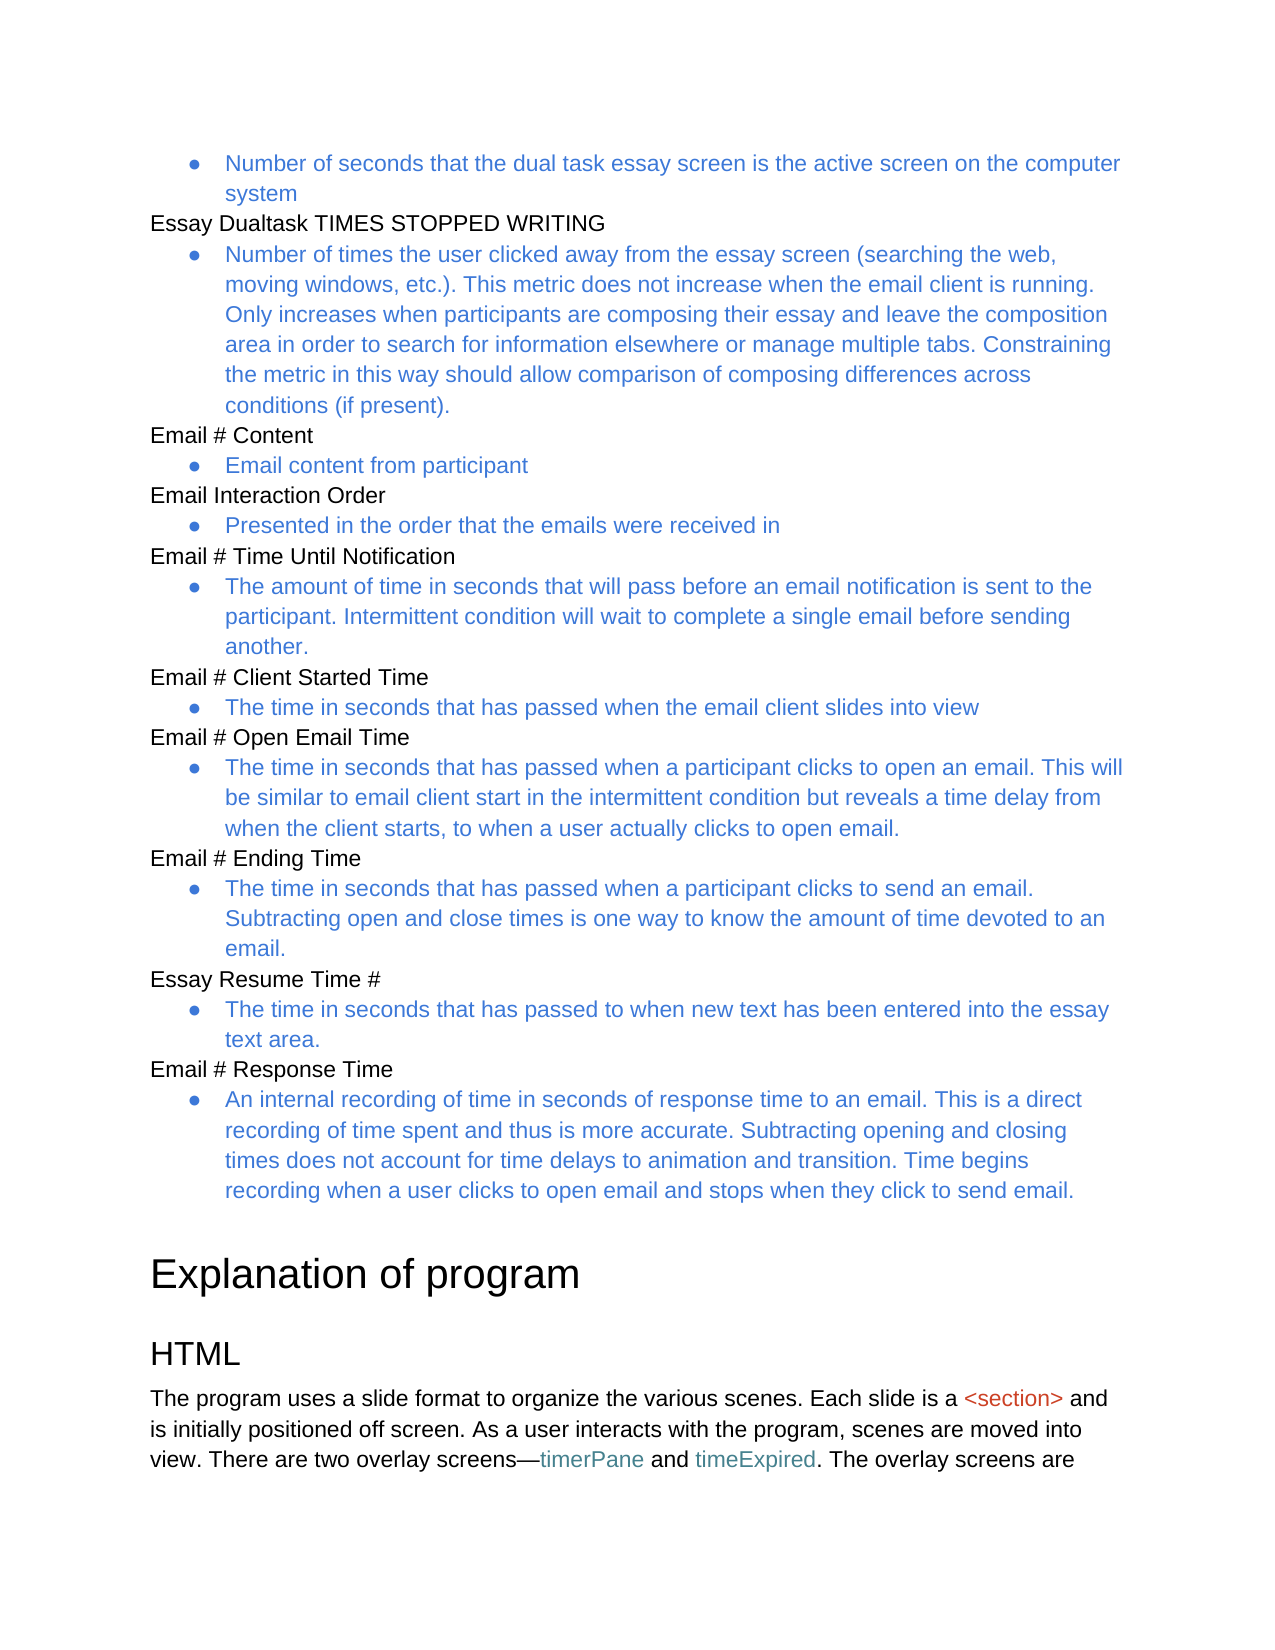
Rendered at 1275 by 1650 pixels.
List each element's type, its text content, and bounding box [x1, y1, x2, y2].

text Email # Client Started Time [150, 663, 1125, 690]
list Presented in the order that the emails were received in [187, 512, 1125, 539]
text Essay Resume Time # [150, 966, 1125, 992]
subtitle HTML [150, 1334, 1125, 1373]
list The time in seconds that has passed to when new text has been entered into the essay text area. [187, 996, 1125, 1052]
list Email content from participant [187, 452, 1125, 478]
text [150, 1385, 1125, 1472]
text Email # Ending Time [150, 845, 1125, 871]
list The time in seconds that has passed when the email client slides into view [187, 694, 1125, 720]
text Essay Dualtask TIMES STOPPED WRITING [150, 210, 1125, 237]
list Number of seconds that the dual task essay screen is the active screen on the computer system [187, 150, 1125, 207]
text Email # Response Time [150, 1056, 1125, 1083]
subtitle Explanation of program [150, 1249, 1125, 1297]
list Number of times the user clicked away from the essay screen (searching the web, moving windows, etc.). This metric does not increase when the email client is running. Only increases when participants are composing their essay and leave the composition area in order to search for information elsewhere or manage multiple tabs. Constraining the metric in this way should allow comparison of composing differences across conditions (if present). [187, 241, 1125, 418]
list The time in seconds that has passed when a participant clicks to send an email. Subtracting open and close times is one way to know the amount of time devoted to an email. [187, 875, 1125, 962]
text Email # Time Until Notification [150, 543, 1125, 569]
text Email # Open Email Time [150, 724, 1125, 750]
list The time in seconds that has passed when a participant clicks to open an email. This will be similar to email client start in the intermittent condition but reveals a time delay from when the client starts, to when a user actually clicks to open email. [187, 754, 1125, 841]
list The amount of time in seconds that will pass before an email notification is sent to the participant. Intermittent condition will wait to complete a single email before sending another. [187, 573, 1125, 660]
text Email # Content [150, 422, 1125, 448]
list An internal recording of time in seconds of response time to an email. This is a direct recording of time spent and thus is more accurate. Subtracting opening and closing times does not account for time delays to animation and transition. Time begins recording when a user clicks to open email and stops when they click to send email. [187, 1086, 1125, 1203]
text Email Interaction Order [150, 482, 1125, 509]
